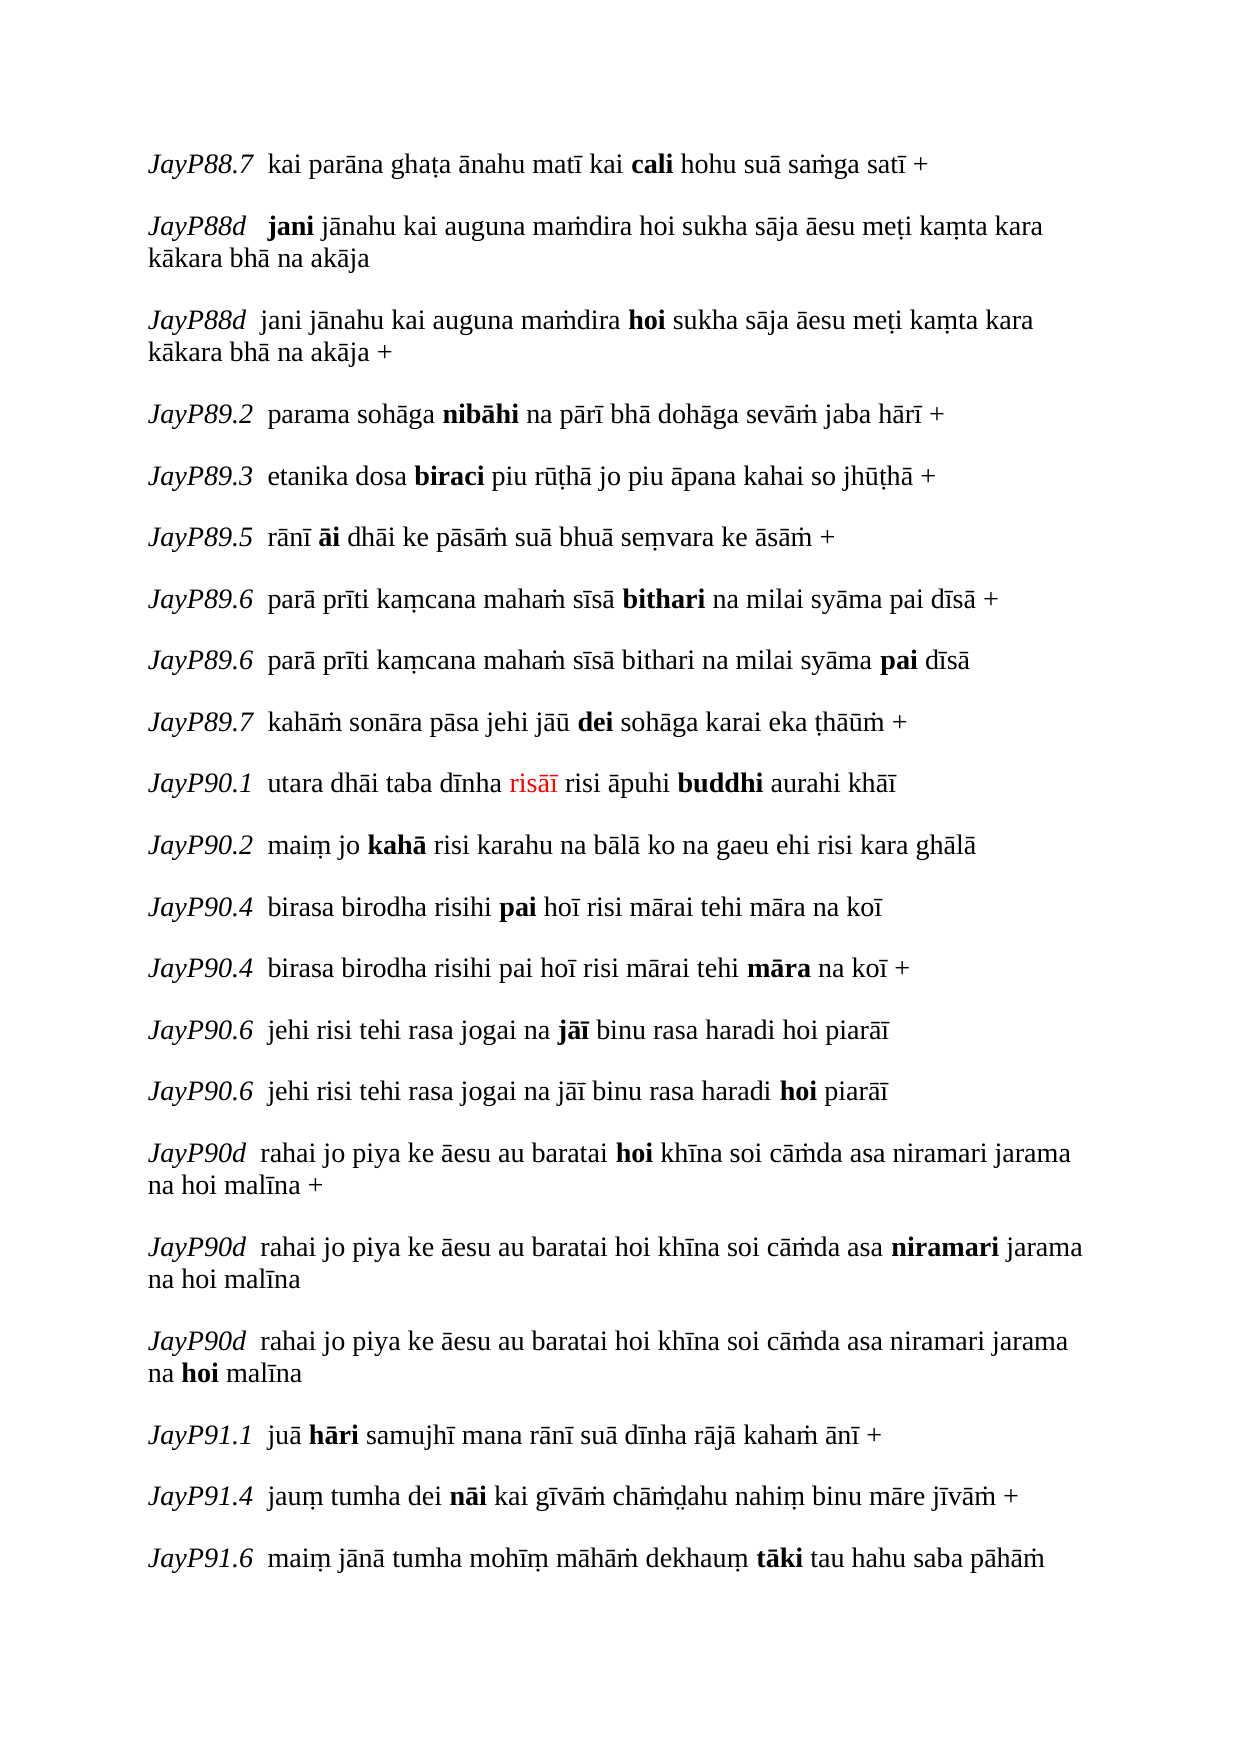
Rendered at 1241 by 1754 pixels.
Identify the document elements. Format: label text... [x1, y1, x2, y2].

text JayP90d rahai jo piya ke āesu au baratai hoi khīna soi cāṁda asa niramari jarama na hoi malīna + [148, 1136, 1093, 1201]
text JayP89.5 rānī āi dhāi ke pāsāṁ suā bhuā seṃvara ke āsāṁ + [148, 520, 1093, 553]
text JayP90.4 birasa birodha risihi pai hoī risi mārai tehi māra na koī [148, 889, 1093, 922]
text JayP90.2 maiṃ jo kahā risi karahu na bālā ko na gaeu ehi risi kara ghālā [148, 828, 1093, 860]
text JayP89.3 etanika dosa biraci piu rūṭhā jo piu āpana kahai so jhūṭhā + [148, 459, 1093, 491]
text JayP91.1 juā hāri samujhī mana rānī suā dīnha rājā kahaṁ ānī + [148, 1418, 1093, 1450]
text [148, 148, 1093, 180]
text JayP89.2 parama sohāga nibāhi na pārī bhā dohāga sevāṁ jaba hārī + [148, 397, 1093, 429]
text JayP88d jani jānahu kai auguna maṁdira hoi sukha sāja āesu meṭi kaṃta kara kākara bhā na akāja + [148, 303, 1093, 368]
text JayP89.6 parā prīti kaṃcana mahaṁ sīsā bithari na milai syāma pai dīsā [148, 643, 1093, 676]
text JayP90.6 jehi risi tehi rasa jogai na jāī binu rasa haradi hoi piarāī [148, 1074, 1093, 1107]
text JayP90.4 birasa birodha risihi pai hoī risi mārai tehi māra na koī + [148, 951, 1093, 983]
text JayP90d rahai jo piya ke āesu au baratai hoi khīna soi cāṁda asa niramari jarama na hoi malīna [148, 1230, 1093, 1294]
text JayP89.6 parā prīti kaṃcana mahaṁ sīsā bithari na milai syāma pai dīsā + [148, 582, 1093, 614]
text JayP91.4 jauṃ tumha dei nāi kai gīvāṁ chāṁd̤ahu nahiṃ binu māre jīvāṁ + [148, 1479, 1093, 1512]
text JayP90.6 jehi risi tehi rasa jogai na jāī binu rasa haradi hoi piarāī [148, 1013, 1093, 1045]
text JayP90d rahai jo piya ke āesu au baratai hoi khīna soi cāṁda asa niramari jarama na hoi malīna [148, 1324, 1093, 1388]
text JayP88d jani jānahu kai auguna maṁdira hoi sukha sāja āesu meṭi kaṃta kara kākara bhā na akāja [148, 209, 1093, 274]
text JayP89.7 kahāṁ sonāra pāsa jehi jāū dei sohāga karai eka ṭhāūṁ + [148, 705, 1093, 737]
text JayP91.6 maiṃ jānā tumha mohīṃ māhāṁ dekhauṃ tāki tau hahu saba pāhāṁ [148, 1541, 1093, 1573]
text JayP90.1 utara dhāi taba dīnha risāī risi āpuhi buddhi aurahi khāī [148, 766, 1093, 799]
